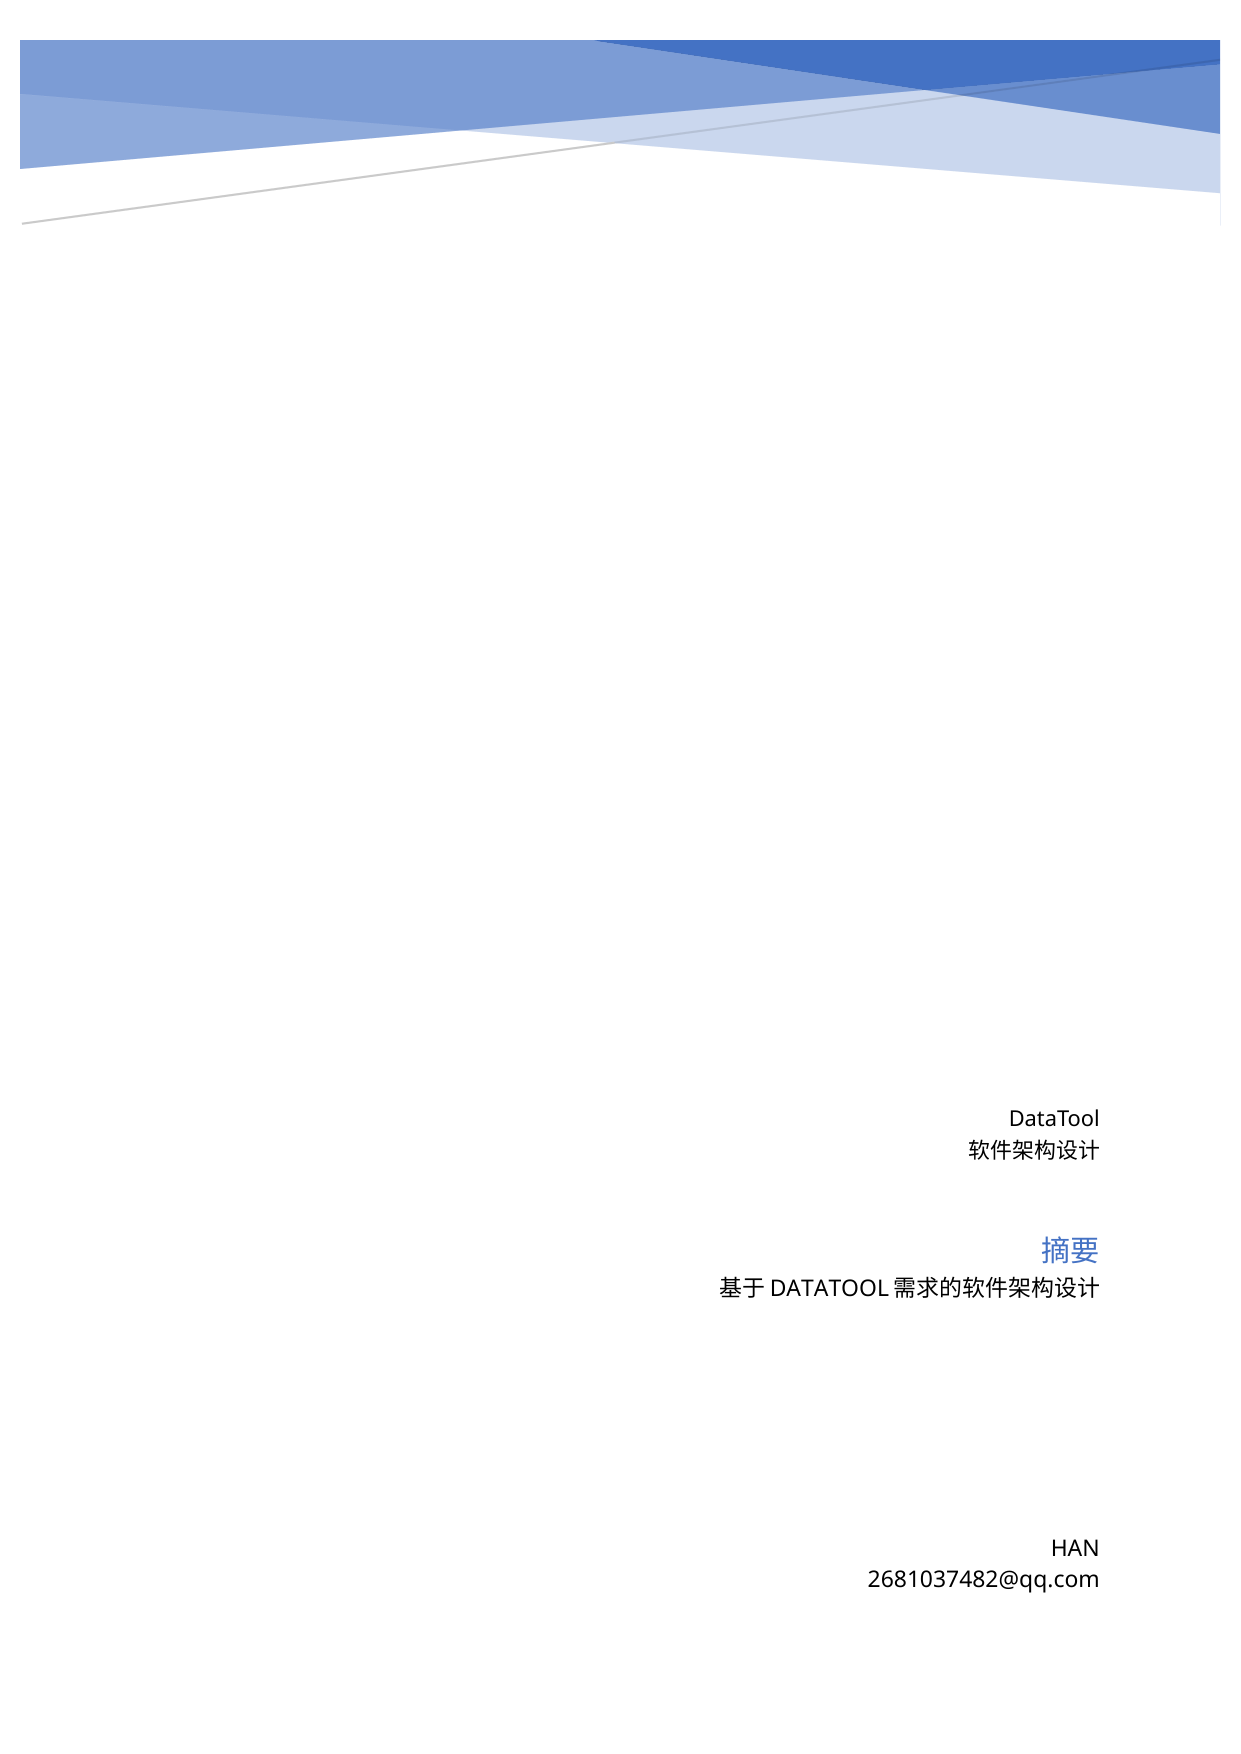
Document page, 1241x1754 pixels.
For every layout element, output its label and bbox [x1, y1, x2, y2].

picture [20, 40, 1221, 240]
